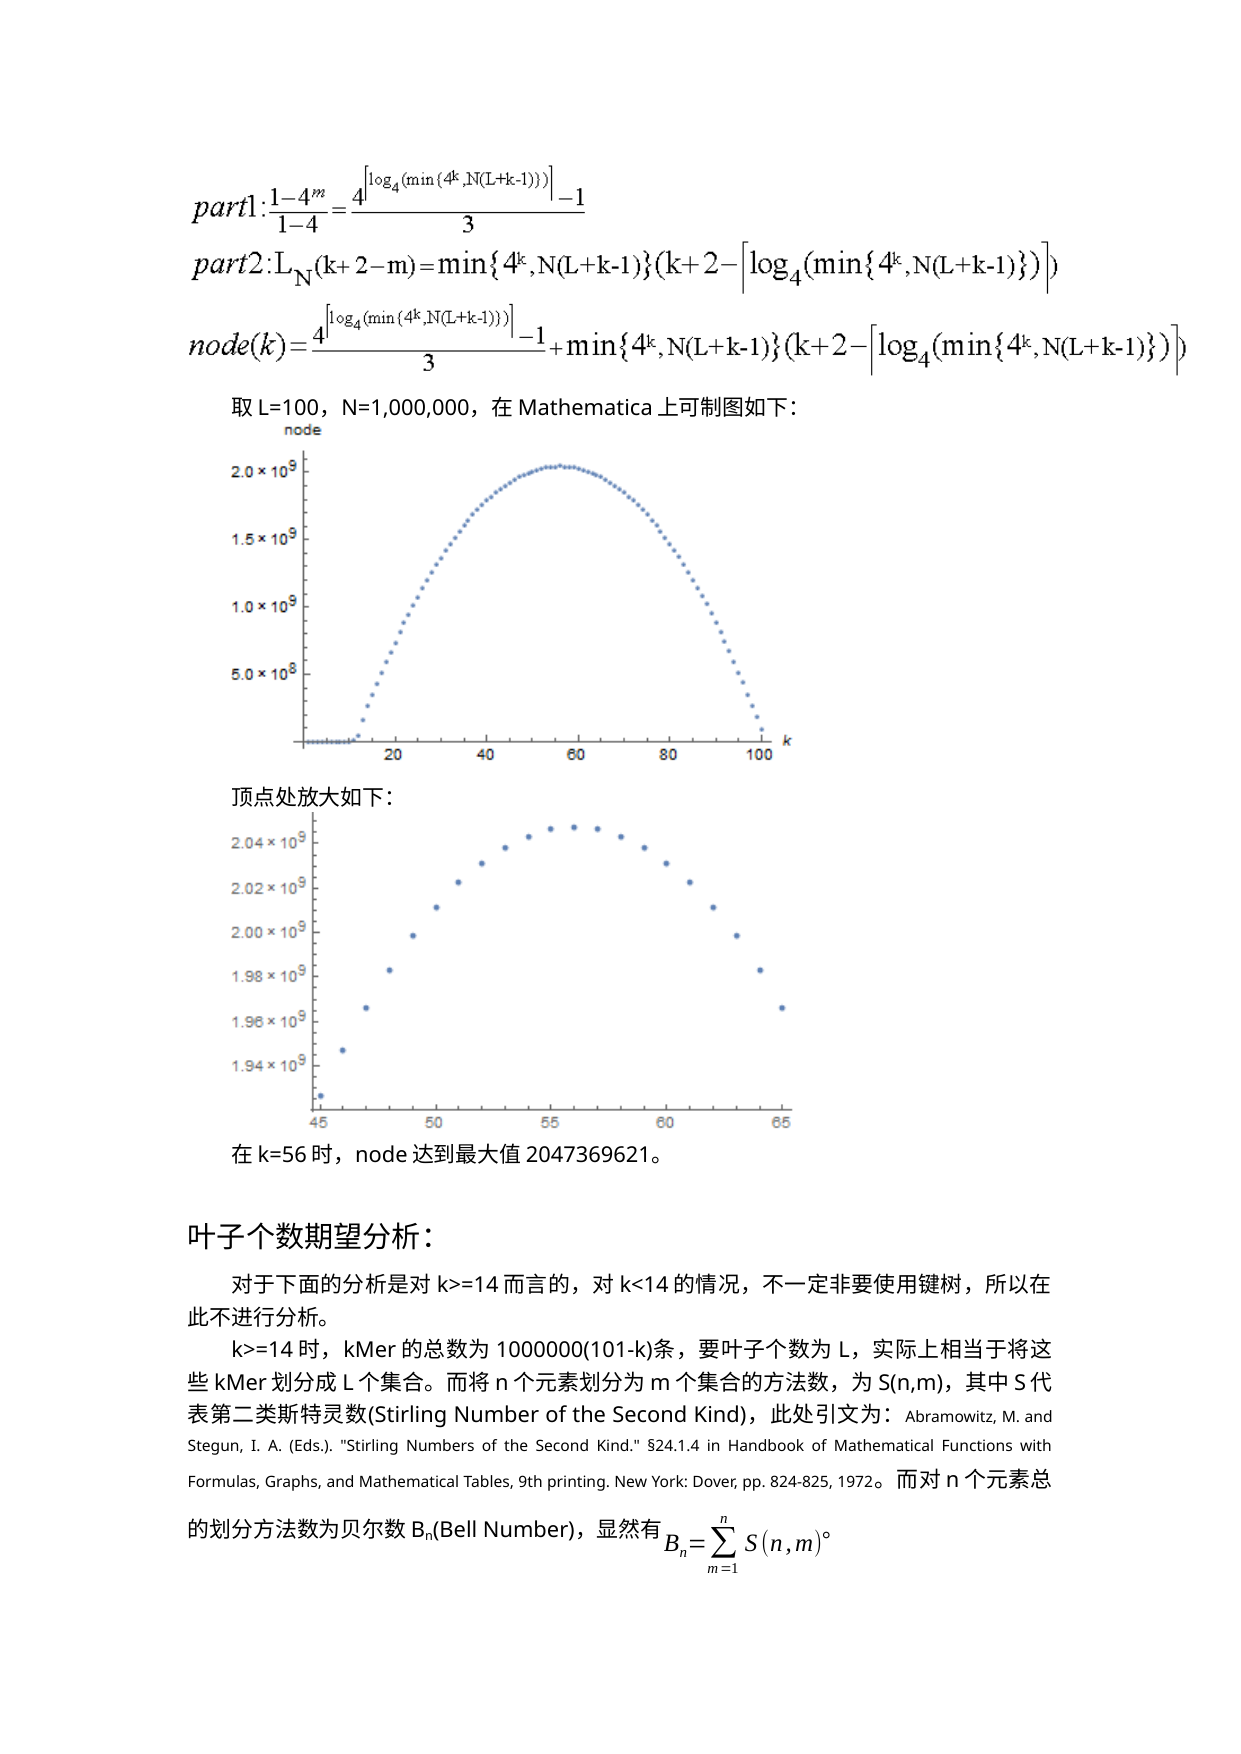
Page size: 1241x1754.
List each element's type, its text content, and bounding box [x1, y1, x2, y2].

text 顶点处放大如下： [187, 779, 1053, 812]
picture [187, 162, 1188, 380]
picture [231, 422, 794, 768]
text 叶子个数期望分析： [187, 1202, 1053, 1267]
text 取L=100，N=1,000,000，在Mathematica上可制图如下： [187, 389, 1053, 422]
picture [231, 812, 794, 1136]
text k>=14时，kMer的总数为1000000(101-k)条，要叶子个数为L，实际上相当于将这些kMer划分成L个集合。而将n个元素划分为m个集合的方法数，为S(n,m)，其中S代表第二类斯特灵数(Stirling Number of the Second Kind)，此处引文为：Abramowitz, M. and Stegun, I. A. (Eds.). "Stirling Numbers of the Second Kind." §24.1.4 in Handbook of Mathematical Functions with Formulas, Graphs, and Mathematical Tables, 9th printing. New York: Dover, pp. 824-825, 1972。而对n个元素总的划分方法数为贝尔数Bn(Bell Number)，显然有。 [187, 1332, 1053, 1592]
text 对于下面的分析是对k>=14而言的，对k<14的情况，不一定非要使用键树，所以在此不进行分析。 [187, 1267, 1053, 1332]
text 在k=56时，node达到最大值2047369621。 [187, 1137, 1053, 1169]
